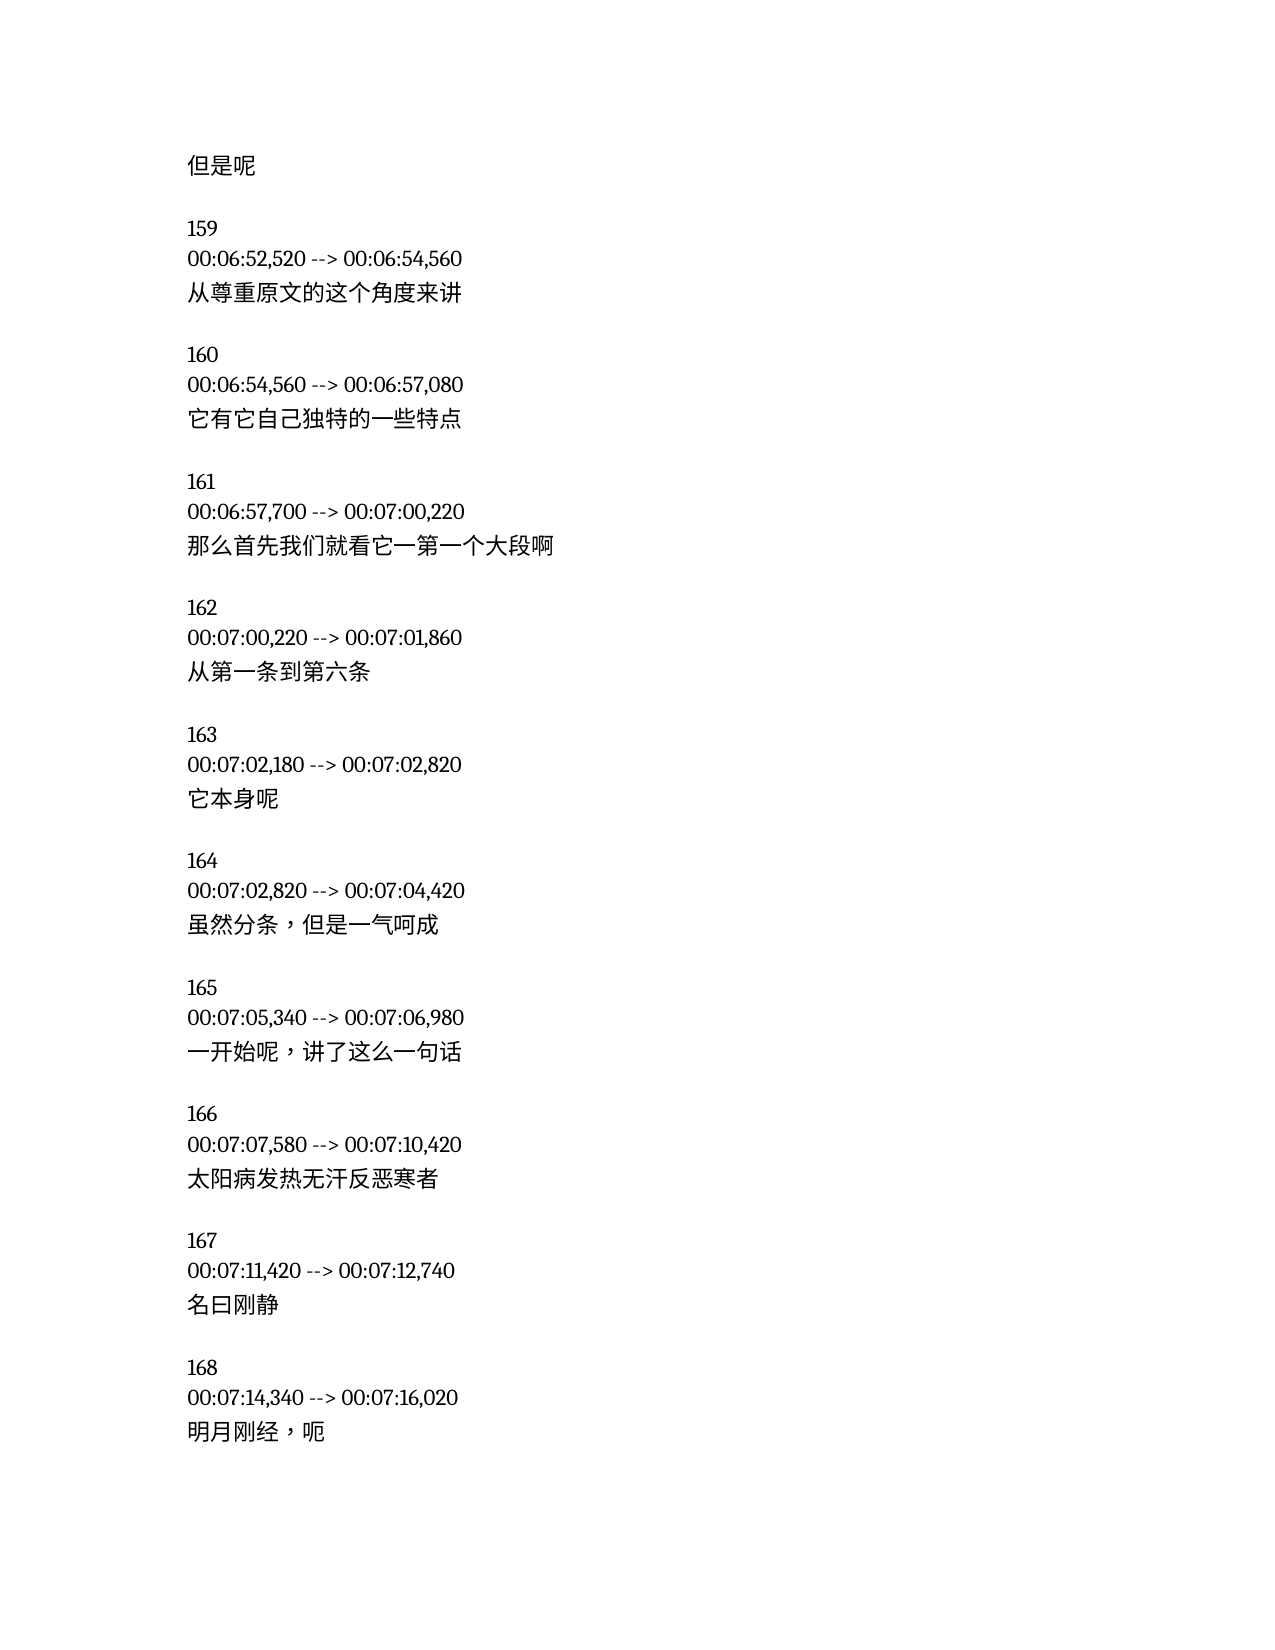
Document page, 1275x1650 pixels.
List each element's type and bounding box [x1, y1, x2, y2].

text [187, 150, 1087, 1477]
